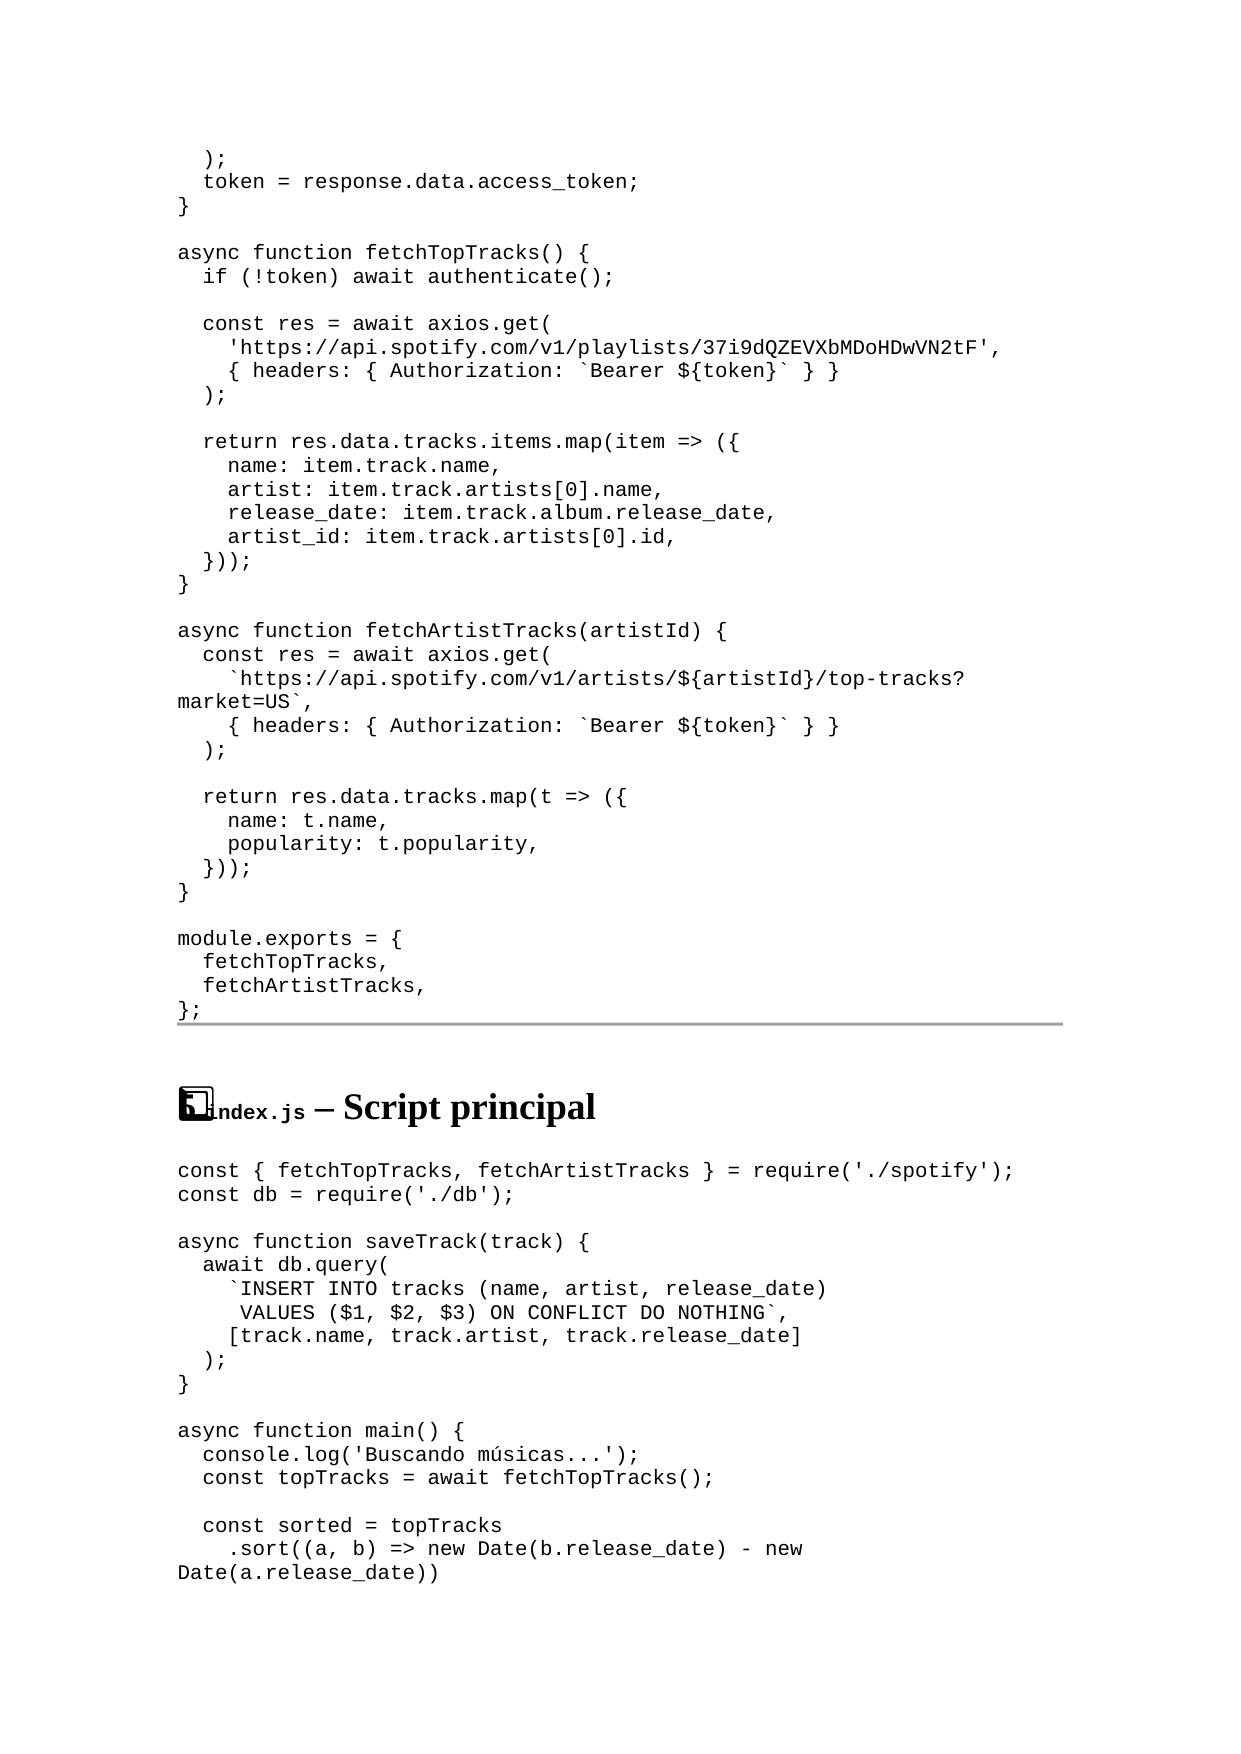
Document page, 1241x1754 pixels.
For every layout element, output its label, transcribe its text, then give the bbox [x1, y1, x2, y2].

text const res = await axios.get( [177, 644, 1063, 668]
text 5️⃣ index.js – Script principal [177, 1080, 1063, 1131]
text VALUES ($1, $2, $3) ON CONFLICT DO NOTHING`, [177, 1302, 1063, 1325]
text const db = require('./db'); [177, 1183, 1063, 1207]
text async function fetchTopTracks() { [177, 242, 1063, 266]
text })); [177, 857, 1063, 881]
text } [177, 195, 1063, 218]
text const topTracks = await fetchTopTracks(); [177, 1467, 1063, 1491]
text } [177, 573, 1063, 597]
text ); [177, 1349, 1063, 1373]
text } [177, 881, 1063, 904]
text async function fetchArtistTracks(artistId) { [177, 621, 1063, 644]
text ); [177, 384, 1063, 408]
text artist: item.track.artists[0].name, [177, 479, 1063, 502]
text return res.data.tracks.items.map(item => ({ [177, 431, 1063, 455]
text popularity: t.popularity, [177, 833, 1063, 857]
text release_date: item.track.album.release_date, [177, 502, 1063, 526]
text const { fetchTopTracks, fetchArtistTracks } = require('./spotify'); [177, 1160, 1063, 1183]
text name: item.track.name, [177, 455, 1063, 479]
text { headers: { Authorization: `Bearer ${token}` } } [177, 715, 1063, 739]
text [track.name, track.artist, track.release_date] [177, 1325, 1063, 1349]
text const res = await axios.get( [177, 313, 1063, 337]
text artist_id: item.track.artists[0].id, [177, 526, 1063, 549]
text fetchTopTracks, [177, 952, 1063, 975]
text `https://api.spotify.com/v1/artists/${artistId}/top-tracks?market=US`, [177, 668, 1063, 715]
text fetchArtistTracks, [177, 975, 1063, 999]
text name: t.name, [177, 810, 1063, 833]
text `INSERT INTO tracks (name, artist, release_date) [177, 1278, 1063, 1302]
text async function saveTrack(track) { [177, 1231, 1063, 1254]
text async function main() { [177, 1420, 1063, 1444]
text if (!token) await authenticate(); [177, 266, 1063, 289]
text ); [177, 739, 1063, 762]
text token = response.data.access_token; [177, 171, 1063, 195]
text module.exports = { [177, 928, 1063, 952]
text { headers: { Authorization: `Bearer ${token}` } } [177, 360, 1063, 384]
text await db.query( [177, 1254, 1063, 1278]
text .sort((a, b) => new Date(b.release_date) - new Date(a.release_date)) [177, 1538, 1063, 1586]
text const sorted = topTracks [177, 1514, 1063, 1538]
text return res.data.tracks.map(t => ({ [177, 786, 1063, 810]
text 'https://api.spotify.com/v1/playlists/37i9dQZEVXbMDoHDwVN2tF', [177, 337, 1063, 360]
text } [177, 1373, 1063, 1396]
text console.log('Buscando músicas...'); [177, 1444, 1063, 1467]
text })); [177, 549, 1063, 573]
text }; [177, 999, 1063, 1022]
text ); [177, 148, 1063, 171]
